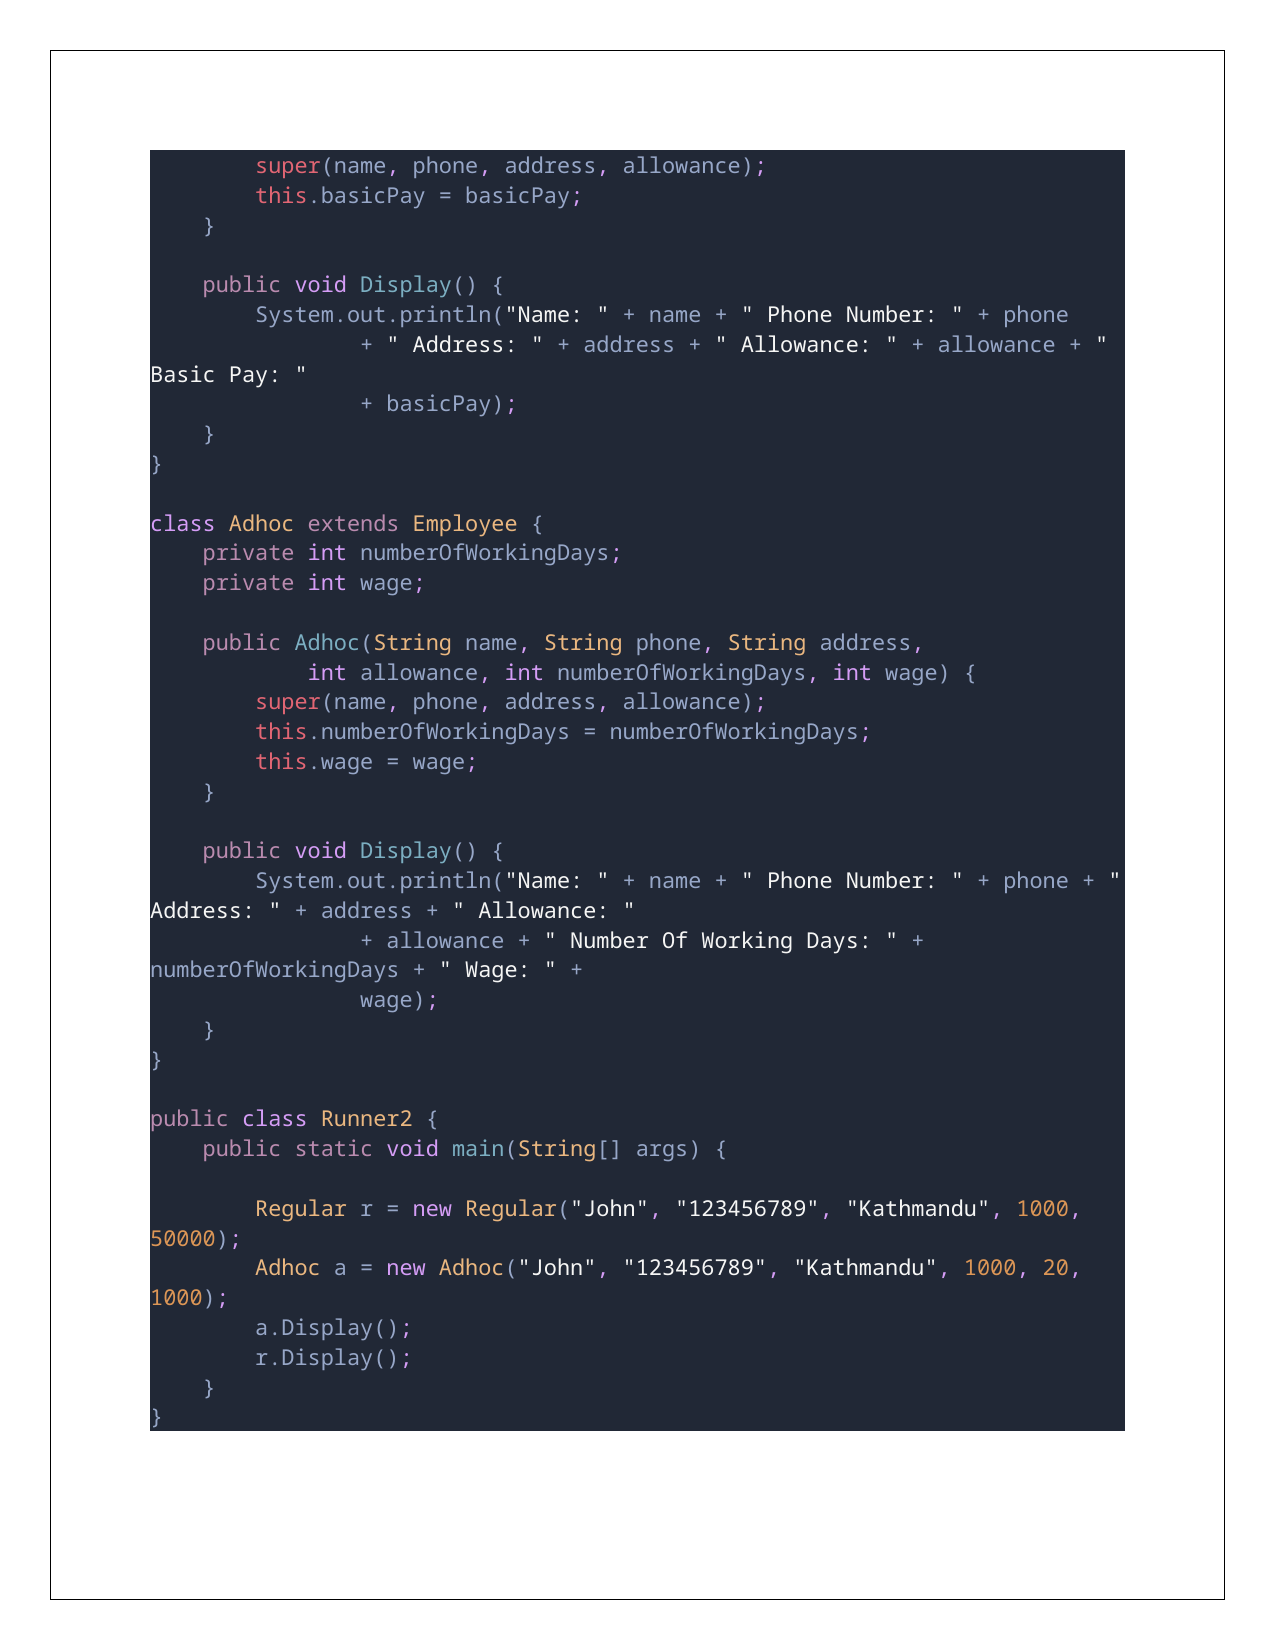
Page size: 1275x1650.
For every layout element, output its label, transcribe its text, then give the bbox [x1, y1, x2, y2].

text System.out.println("Name: " + name + " Phone Number: " + phone + " Address: " + address + " Allowance: " [150, 865, 1125, 924]
text r.Display(); [150, 1342, 1125, 1371]
text } [150, 418, 1125, 448]
text public class Runner2 { [150, 1103, 1125, 1133]
text Regular r = new Regular("John", "123456789", "Kathmandu", 1000, 50000); [150, 1193, 1125, 1252]
text this.wage = wage; [150, 746, 1125, 776]
text } [150, 1014, 1125, 1044]
text wage); [150, 984, 1125, 1014]
text private int numberOfWorkingDays; [150, 537, 1125, 567]
text + " Address: " + address + " Allowance: " + allowance + " Basic Pay: " [150, 329, 1125, 388]
text } [150, 448, 1125, 478]
text public static void main(String[] args) { [150, 1133, 1125, 1163]
text public void Display() { [150, 269, 1125, 299]
text this.numberOfWorkingDays = numberOfWorkingDays; [150, 716, 1125, 746]
text private int wage; [150, 567, 1125, 597]
text int allowance, int numberOfWorkingDays, int wage) { [150, 656, 1125, 686]
text } [150, 209, 1125, 239]
text + allowance + " Number Of Working Days: " + numberOfWorkingDays + " Wage: " + [150, 924, 1125, 984]
text Adhoc a = new Adhoc("John", "123456789", "Kathmandu", 1000, 20, 1000); [150, 1252, 1125, 1312]
text class Adhoc extends Employee { [150, 507, 1125, 537]
text a.Display(); [150, 1312, 1125, 1342]
text super(name, phone, address, allowance); [150, 150, 1125, 180]
text } [150, 776, 1125, 805]
text public void Display() { [150, 835, 1125, 865]
text } [150, 1044, 1125, 1073]
text } [150, 1371, 1125, 1401]
text super(name, phone, address, allowance); [150, 686, 1125, 716]
text this.basicPay = basicPay; [150, 180, 1125, 209]
text + basicPay); [150, 388, 1125, 418]
text public Adhoc(String name, String phone, String address, [150, 627, 1125, 656]
text } [150, 1401, 1125, 1431]
text System.out.println("Name: " + name + " Phone Number: " + phone [150, 299, 1125, 329]
